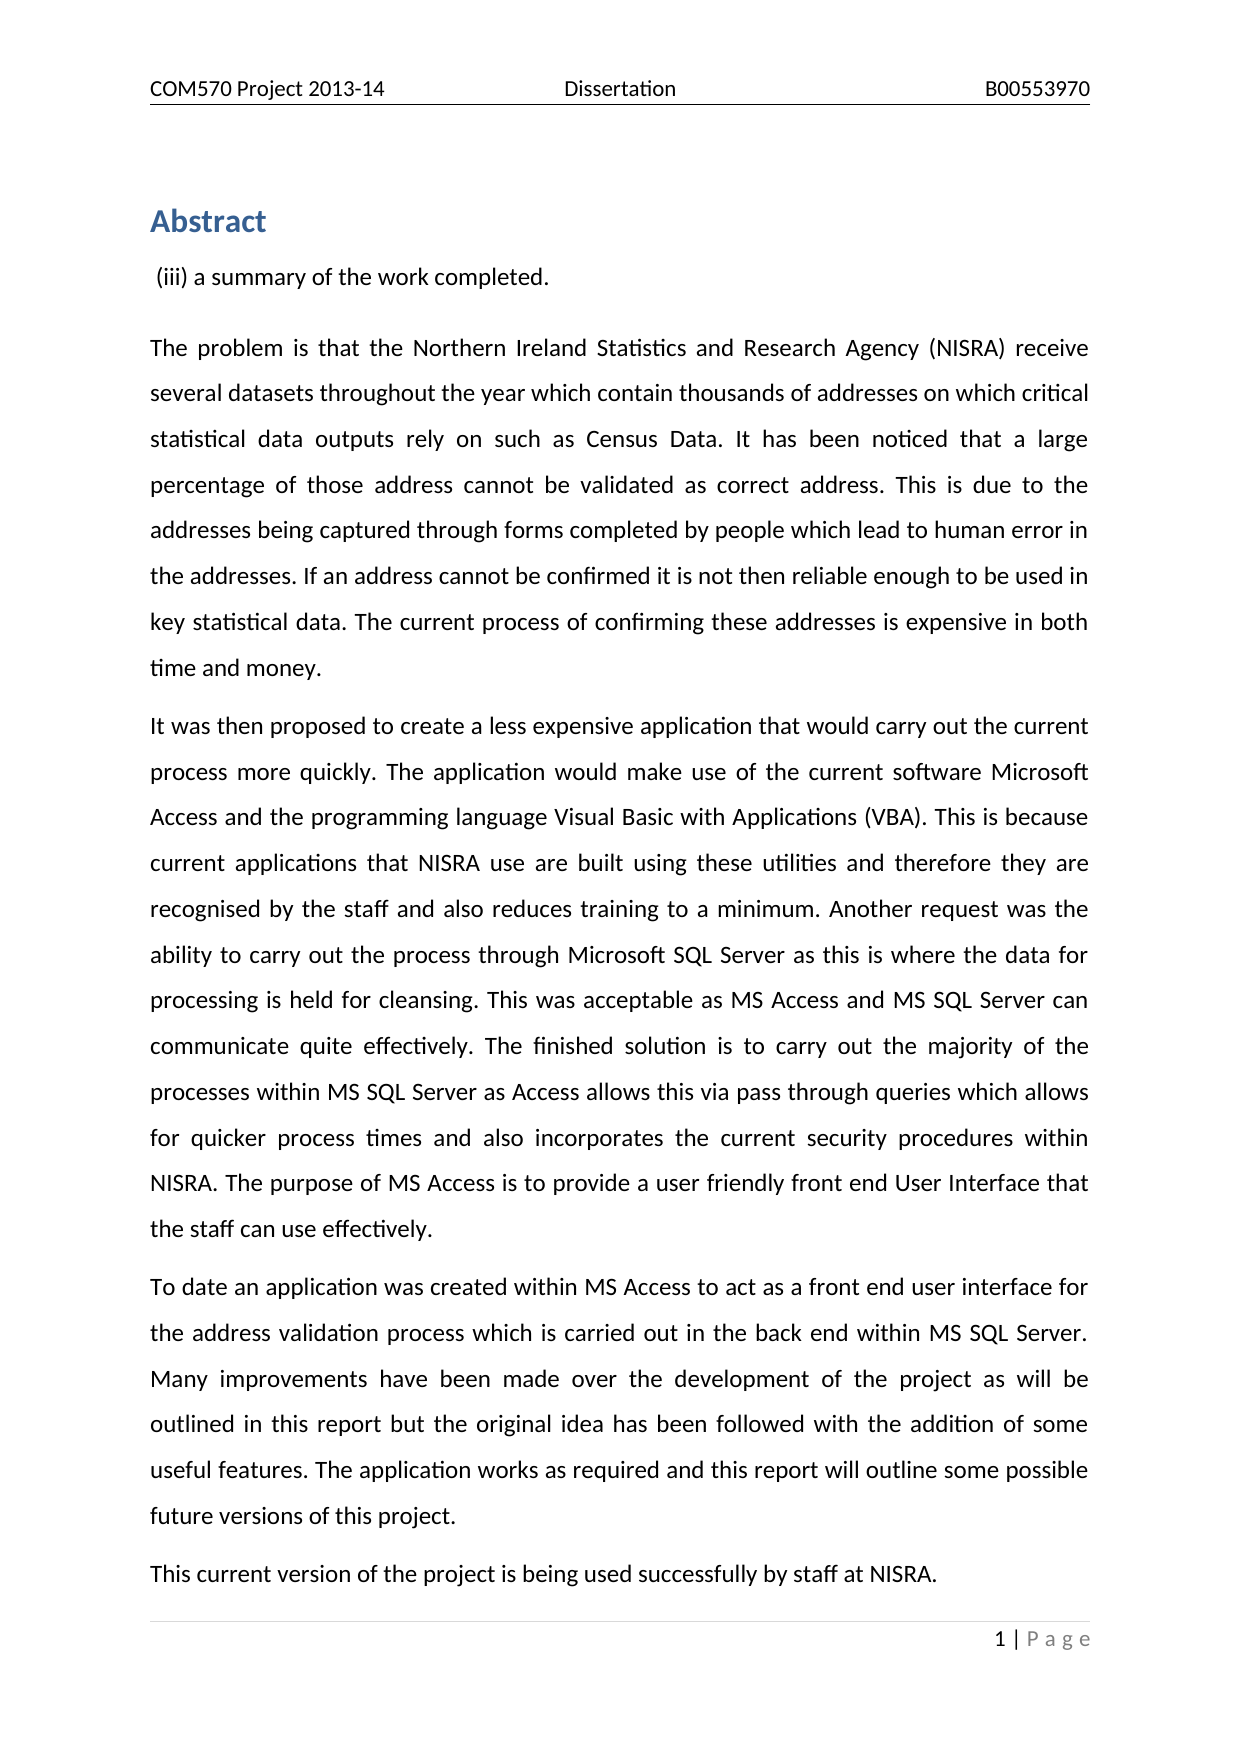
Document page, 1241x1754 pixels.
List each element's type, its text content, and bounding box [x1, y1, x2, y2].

text It was then proposed to create a less expensive application that would carry out the current process more quickly. The application would make use of the current software Microsoft Access and the programming language Visual Basic with Applications (VBA). This is because current applications that NISRA use are built using these utilities and therefore they are recognised by the staff and also reduces training to a minimum. Another request was the ability to carry out the process through Microsoft SQL Server as this is where the data for processing is held for cleansing. This was acceptable as MS Access and MS SQL Server can communicate quite effectively. The finished solution is to carry out the majority of the processes within MS SQL Server as Access allows this via pass through queries which allows for quicker process times and also incorporates the current security procedures within NISRA. The purpose of MS Access is to provide a user friendly front end User Interface that the staff can use effectively. [150, 710, 1090, 1244]
text To date an application was created within MS Access to act as a front end user interface for the address validation process which is carried out in the back end within MS SQL Server. Many improvements have been made over the development of the project as will be outlined in this report but the original idea has been followed with the addition of some useful features. The application works as required and this report will outline some possible future versions of this project. [150, 1271, 1090, 1531]
text (iii) a summary of the work completed. [150, 261, 1090, 292]
subtitle Abstract [150, 200, 1090, 241]
text The problem is that the Northern Ireland Statistics and Research Agency (NISRA) receive several datasets throughout the year which contain thousands of addresses on which critical statistical data outputs rely on such as Census Data. It has been noticed that a large percentage of those address cannot be validated as correct address. This is due to the addresses being captured through forms completed by people which lead to human error in the addresses. If an address cannot be confirmed it is not then reliable enough to be used in key statistical data. The current process of confirming these addresses is expensive in both time and money. [150, 332, 1090, 682]
text This current version of the project is being used successfully by staff at NISRA. [150, 1558, 1090, 1589]
